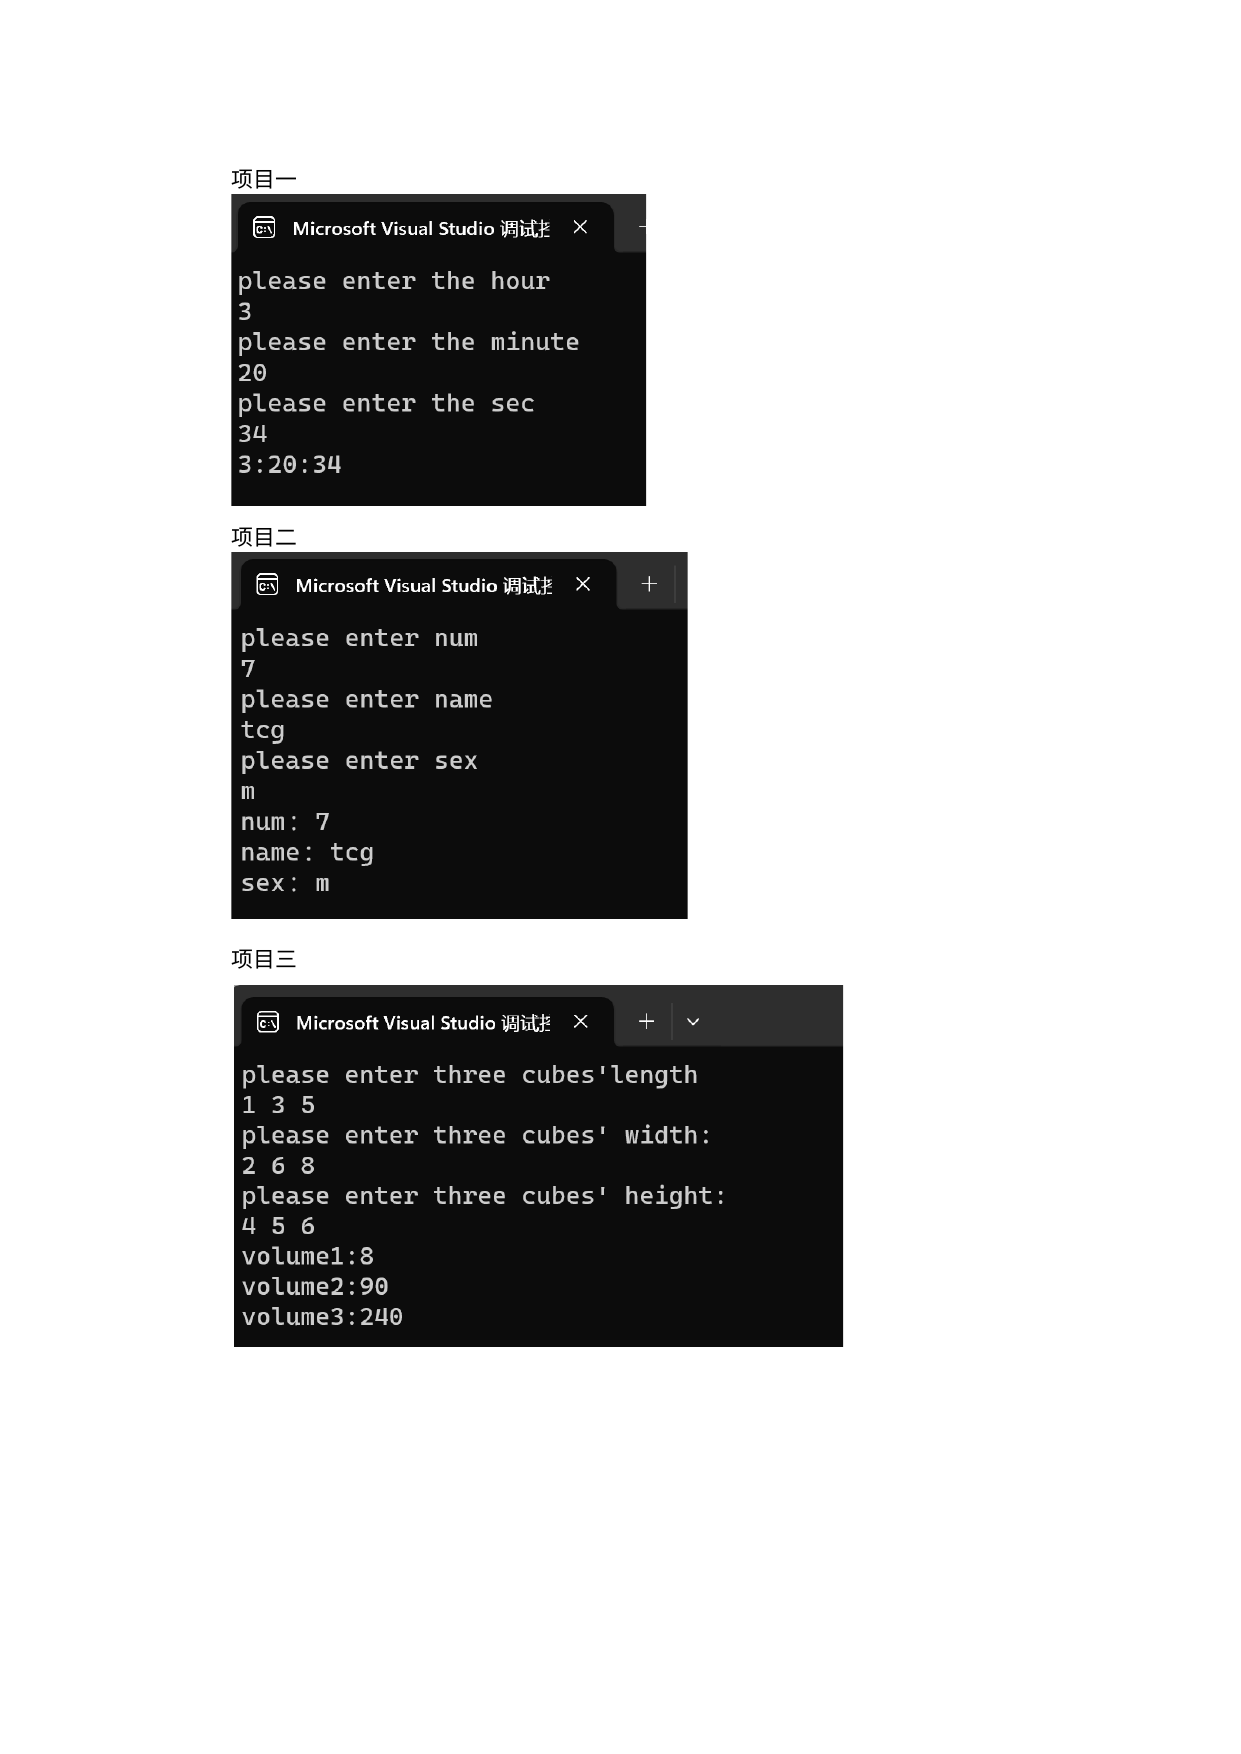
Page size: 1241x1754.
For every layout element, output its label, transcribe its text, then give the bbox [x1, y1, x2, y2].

text 项目三 [187, 942, 1053, 974]
picture [231, 194, 647, 506]
picture [231, 552, 688, 919]
picture [234, 985, 844, 1347]
text 项目一 [187, 162, 1053, 194]
text 项目二 [187, 519, 1053, 552]
